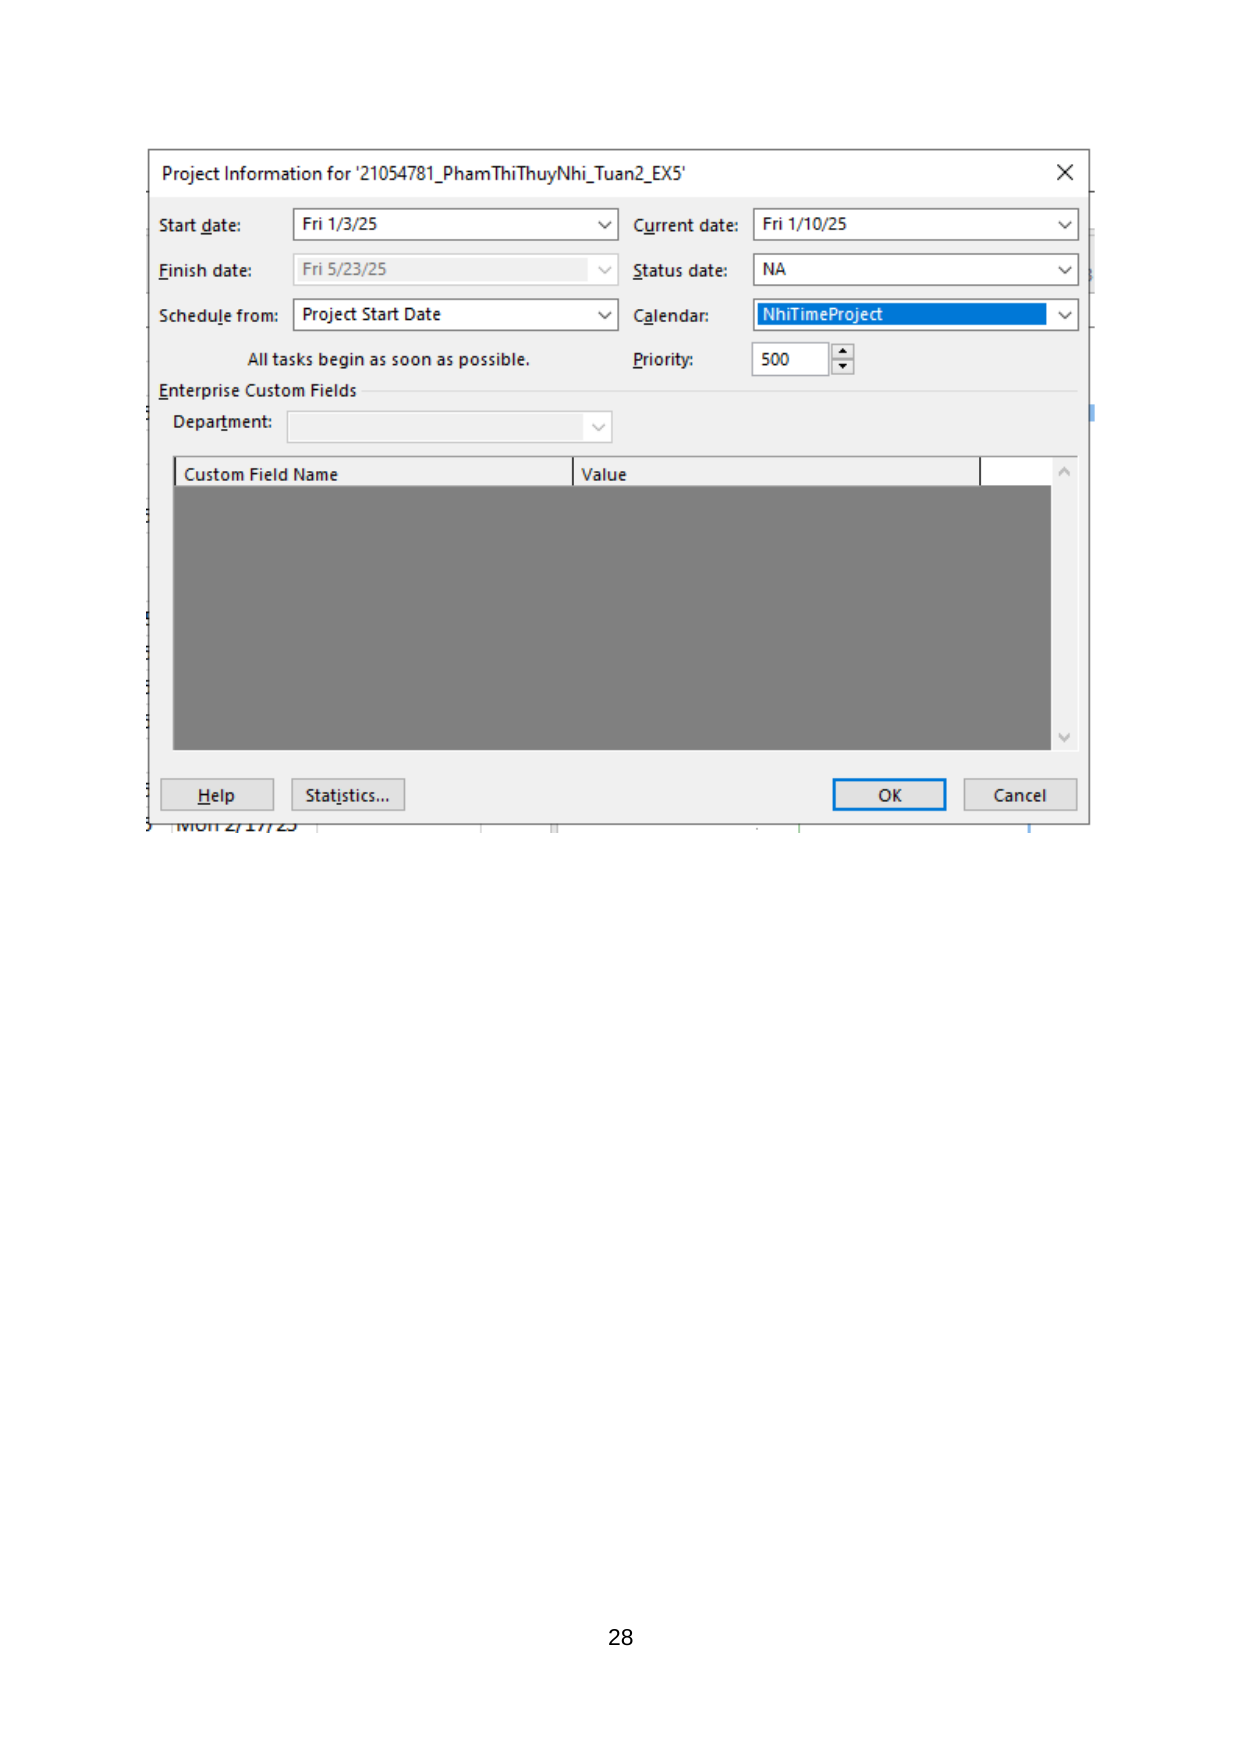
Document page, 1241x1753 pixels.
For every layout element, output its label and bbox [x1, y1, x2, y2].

picture [146, 146, 1095, 833]
